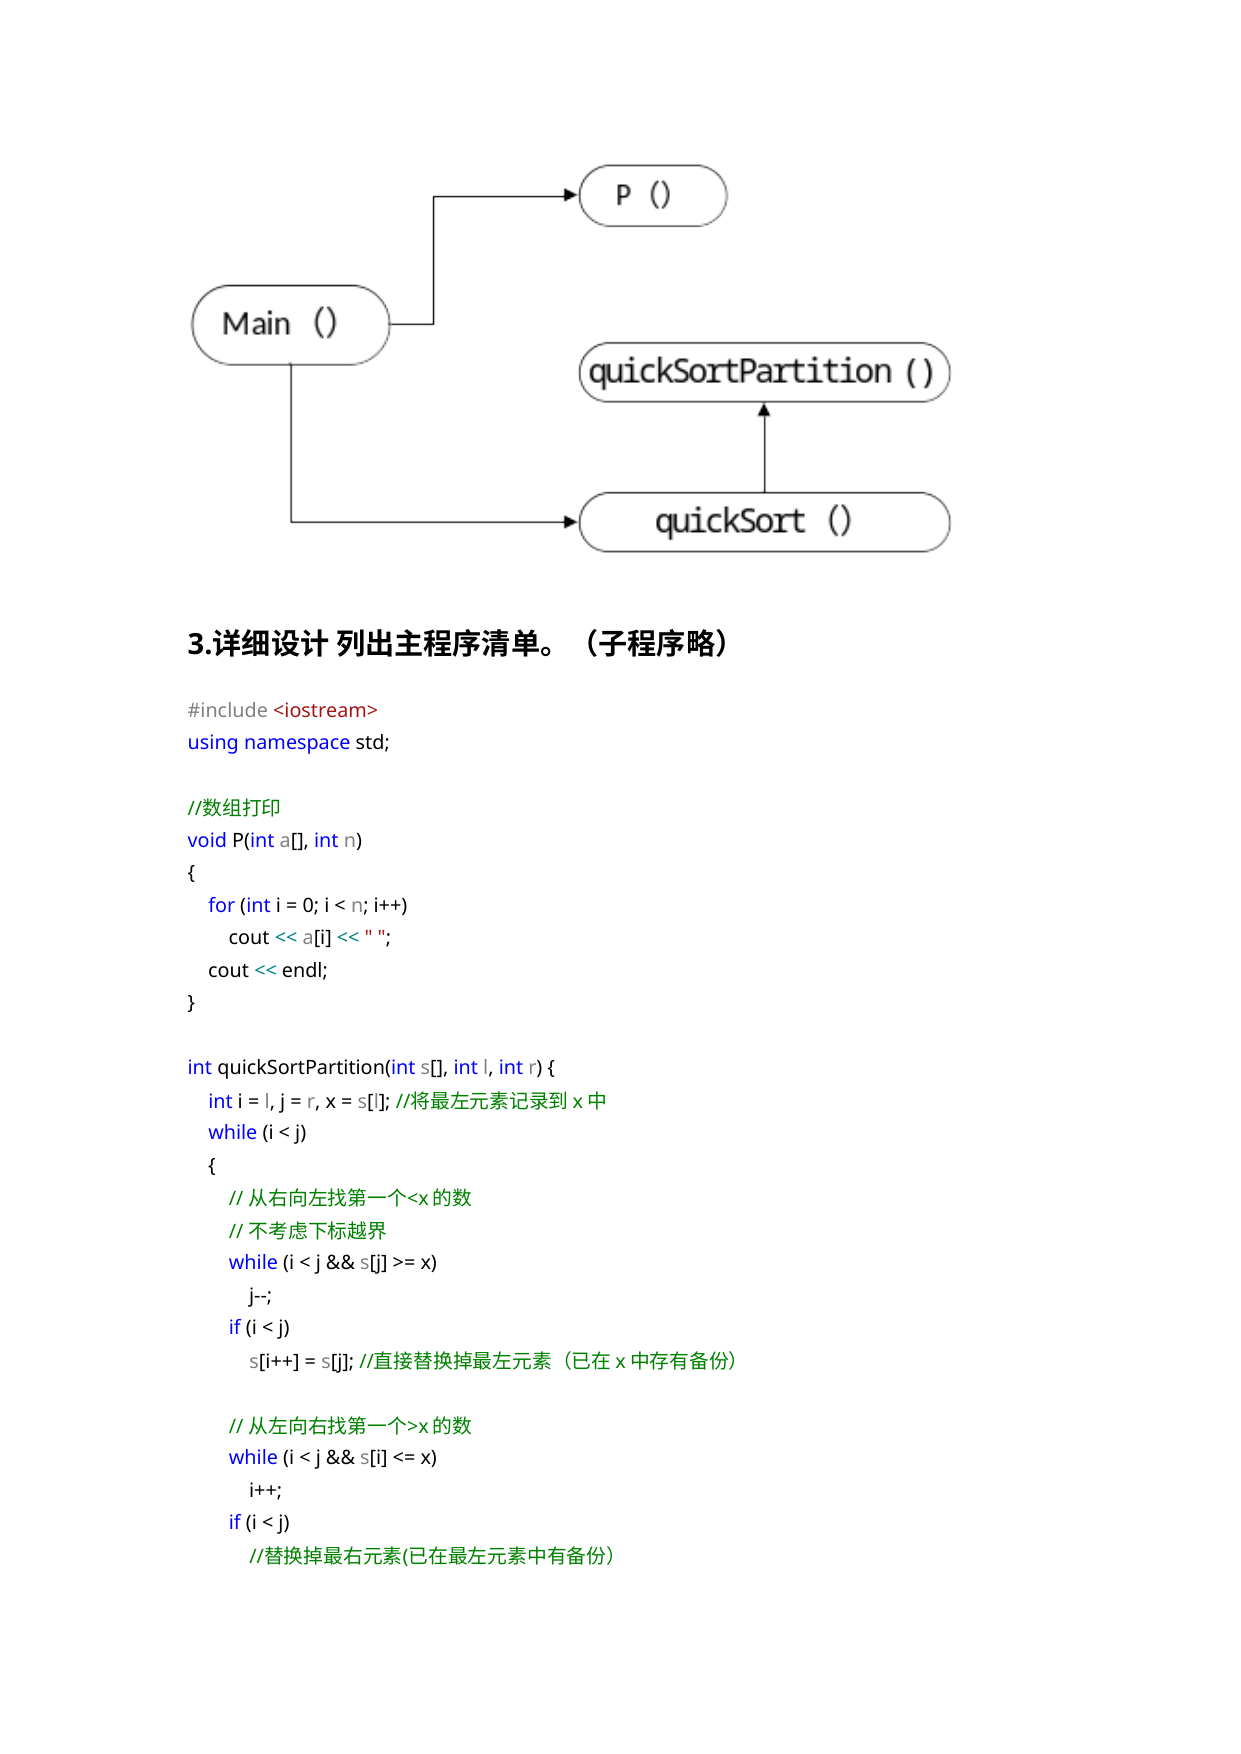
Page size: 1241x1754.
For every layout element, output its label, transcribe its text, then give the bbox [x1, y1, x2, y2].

text i++; [187, 1473, 1053, 1506]
text using namespace std; [187, 726, 1053, 758]
text { [187, 1148, 1053, 1181]
text while (i < j) [187, 1116, 1053, 1148]
text cout << endl; [187, 953, 1053, 986]
subtitle 3.详细设计 列出主程序清单。（子程序略） [187, 609, 1053, 674]
text while (i < j && s[i] <= x) [187, 1441, 1053, 1473]
text // 从左向右找第一个>x的数 [187, 1408, 1053, 1441]
text if (i < j) [187, 1506, 1053, 1538]
text } [187, 986, 1053, 1018]
text for (int i = 0; i < n; i++) [187, 888, 1053, 921]
text j--; [187, 1278, 1053, 1311]
text // 从右向左找第一个<x的数 [187, 1181, 1053, 1213]
text { [187, 856, 1053, 888]
text while (i < j && s[j] >= x) [187, 1246, 1053, 1278]
text //替换掉最右元素(已在最左元素中有备份） [187, 1538, 1053, 1571]
text void P(int a[], int n) [187, 823, 1053, 856]
text int i = l, j = r, x = s[l]; //将最左元素记录到x中 [187, 1083, 1053, 1116]
text // 不考虑下标越界 [187, 1213, 1053, 1246]
text //数组打印 [187, 791, 1053, 823]
text #include <iostream> [187, 693, 1053, 726]
text cout << a[i] << " "; [187, 921, 1053, 953]
text if (i < j) [187, 1311, 1053, 1343]
text int quickSortPartition(int s[], int l, int r) { [187, 1051, 1053, 1083]
text s[i++] = s[j]; //直接替换掉最左元素（已在x中存有备份） [187, 1343, 1053, 1376]
